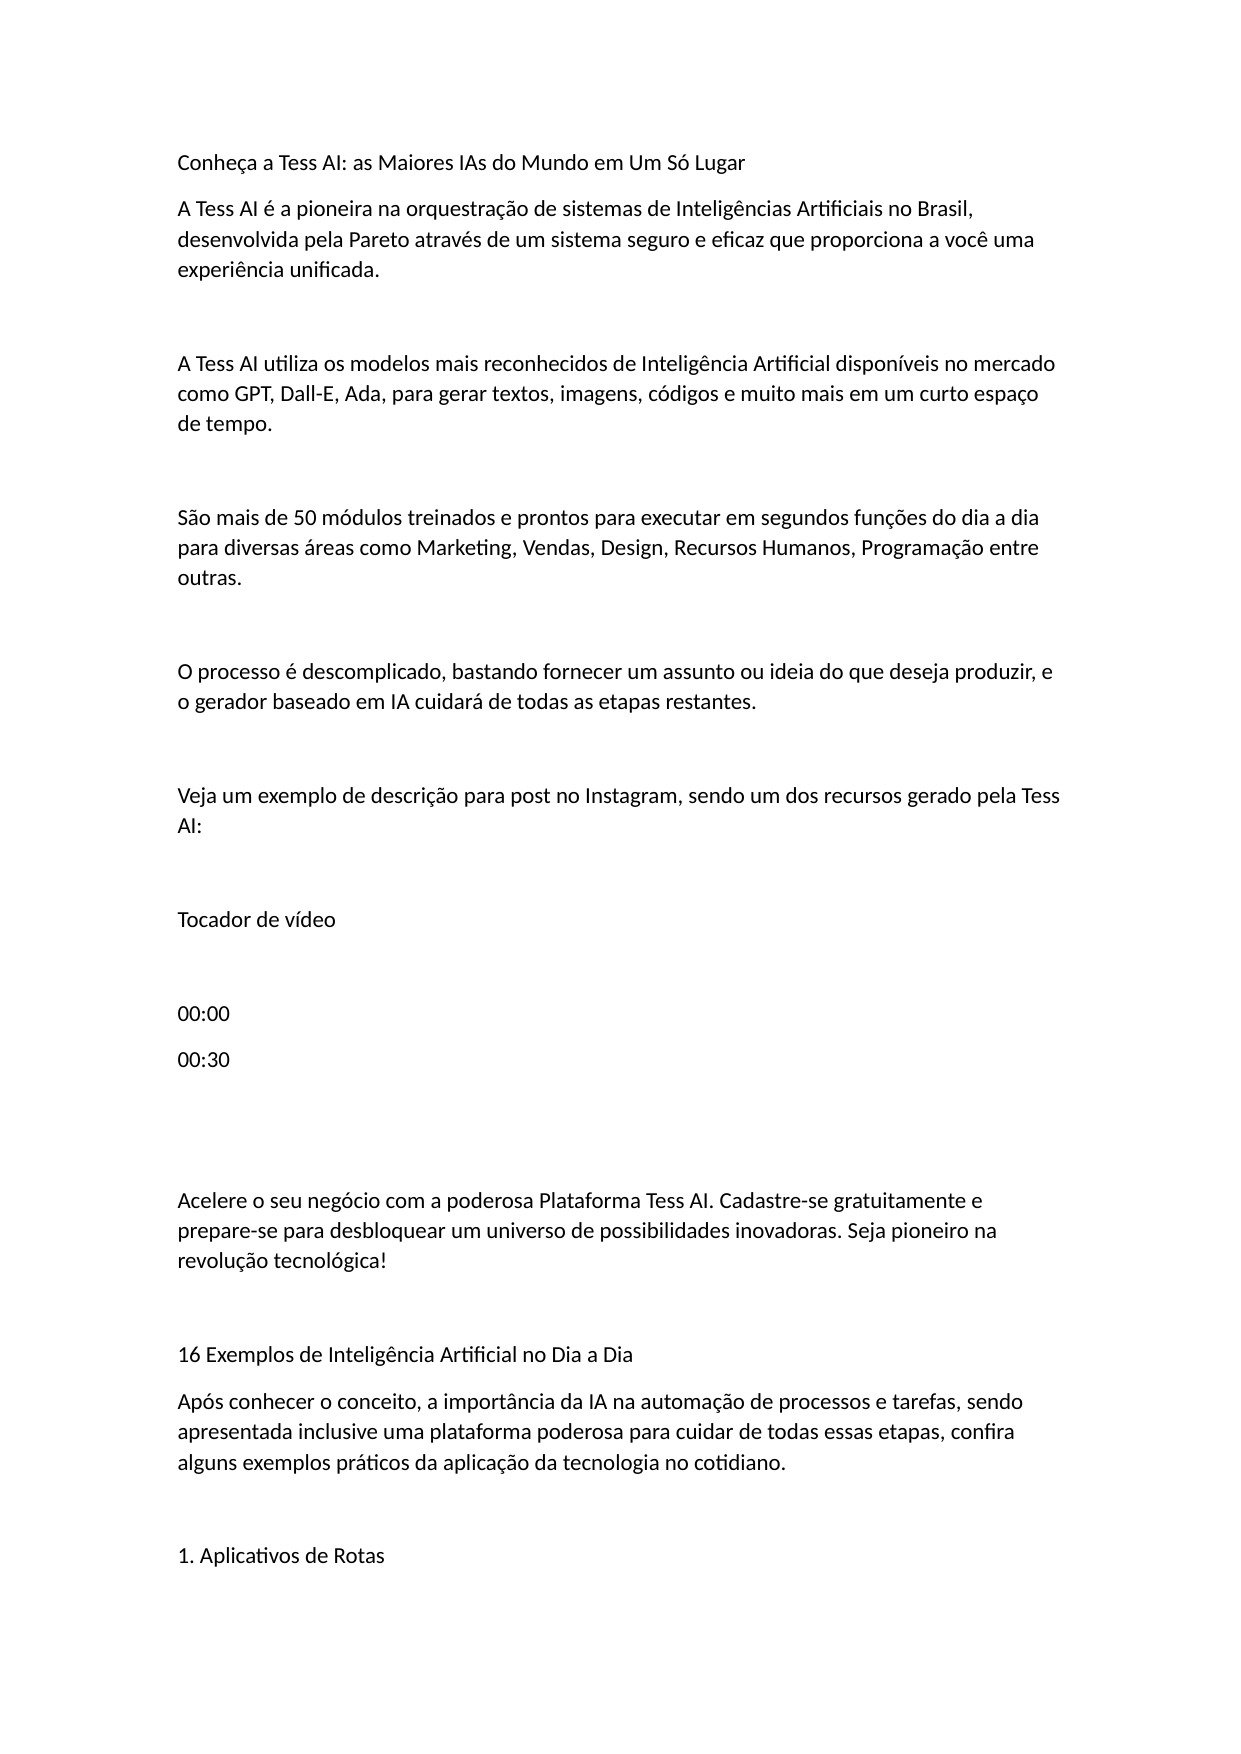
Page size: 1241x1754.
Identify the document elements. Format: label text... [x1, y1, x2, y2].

text 1. Aplicativos de Rotas [177, 1541, 1063, 1569]
text Tocador de vídeo [177, 905, 1063, 933]
text A Tess AI é a pioneira na orquestração de sistemas de Inteligências Artificiais no Brasil, desenvolvida pela Pareto através de um sistema seguro e eficaz que proporciona a você uma experiência unificada. [177, 194, 1063, 283]
text A Tess AI utiliza os modelos mais reconhecidos de Inteligência Artificial disponíveis no mercado como GPT, Dall-E, Ada, para gerar textos, imagens, códigos e muito mais em um curto espaço de tempo. [177, 349, 1063, 437]
text São mais de 50 módulos treinados e prontos para executar em segundos funções do dia a dia para diversas áreas como Marketing, Vendas, Design, Recursos Humanos, Programação entre outras. [177, 503, 1063, 591]
text 00:30 [177, 1046, 1063, 1073]
text Acelere o seu negócio com a poderosa Plataforma Tess AI. Cadastre-se gratuitamente e prepare-se para desbloquear um universo de possibilidades inovadoras. Seja pioneiro na revolução tecnológica! [177, 1186, 1063, 1274]
text O processo é descomplicado, bastando fornecer um assunto ou ideia do que deseja produzir, e o gerador baseado em IA cuidará de todas as etapas restantes. [177, 657, 1063, 715]
text 16 Exemplos de Inteligência Artificial no Dia a Dia [177, 1340, 1063, 1368]
text Veja um exemplo de descrição para post no Instagram, sendo um dos recursos gerado pela Tess AI: [177, 781, 1063, 839]
text 00:00 [177, 999, 1063, 1027]
text Após conhecer o conceito, a importância da IA na automação de processos e tarefas, sendo apresentada inclusive uma plataforma poderosa para cuidar de todas essas etapas, confira alguns exemplos práticos da aplicação da tecnologia no cotidiano. [177, 1387, 1063, 1476]
text Conheça a Tess AI: as Maiores IAs do Mundo em Um Só Lugar [177, 148, 1063, 176]
